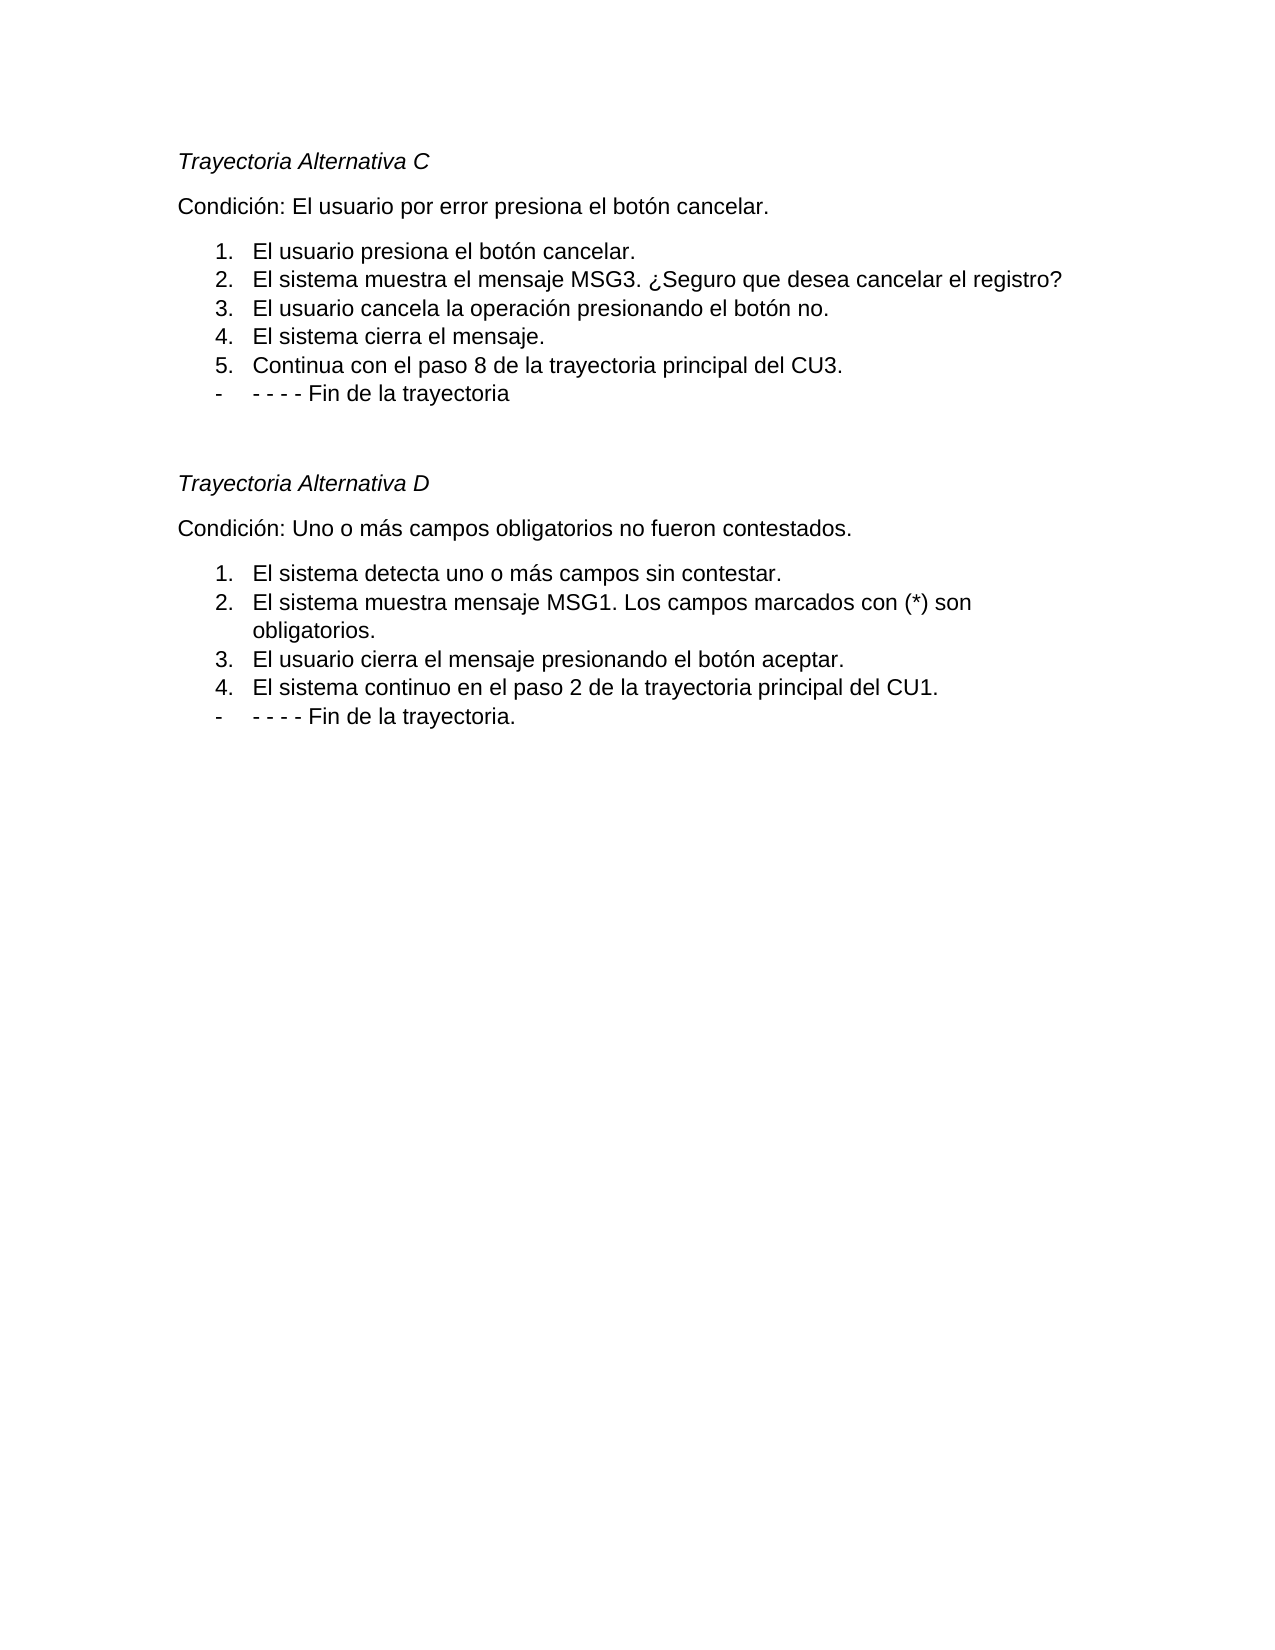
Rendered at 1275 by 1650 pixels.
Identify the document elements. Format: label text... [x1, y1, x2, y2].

list - - - - Fin de la trayectoria. [215, 703, 1098, 729]
list Continua con el paso 8 de la trayectoria principal del CU3. [215, 352, 1098, 378]
list El sistema muestra mensaje MSG1. Los campos marcados con (*) son obligatorios. [215, 589, 1098, 644]
list - - - - Fin de la trayectoria [215, 380, 1098, 406]
list El sistema cierra el mensaje. [215, 323, 1098, 349]
list El sistema muestra el mensaje MSG3. ¿Seguro que desea cancelar el registro? [215, 266, 1098, 293]
list El sistema continuo en el paso 2 de la trayectoria principal del CU1. [215, 674, 1098, 701]
list El usuario cierra el mensaje presionando el botón aceptar. [215, 646, 1098, 672]
text Trayectoria Alternativa D [177, 470, 1098, 497]
list El usuario cancela la operación presionando el botón no. [215, 295, 1098, 321]
text Condición: El usuario por error presiona el botón cancelar. [177, 193, 1098, 219]
list El sistema detecta uno o más campos sin contestar. [215, 560, 1098, 587]
list El usuario presiona el botón cancelar. [215, 238, 1098, 264]
text Trayectoria Alternativa C [177, 148, 1098, 174]
text Condición: Uno o más campos obligatorios no fueron contestados. [177, 515, 1098, 542]
